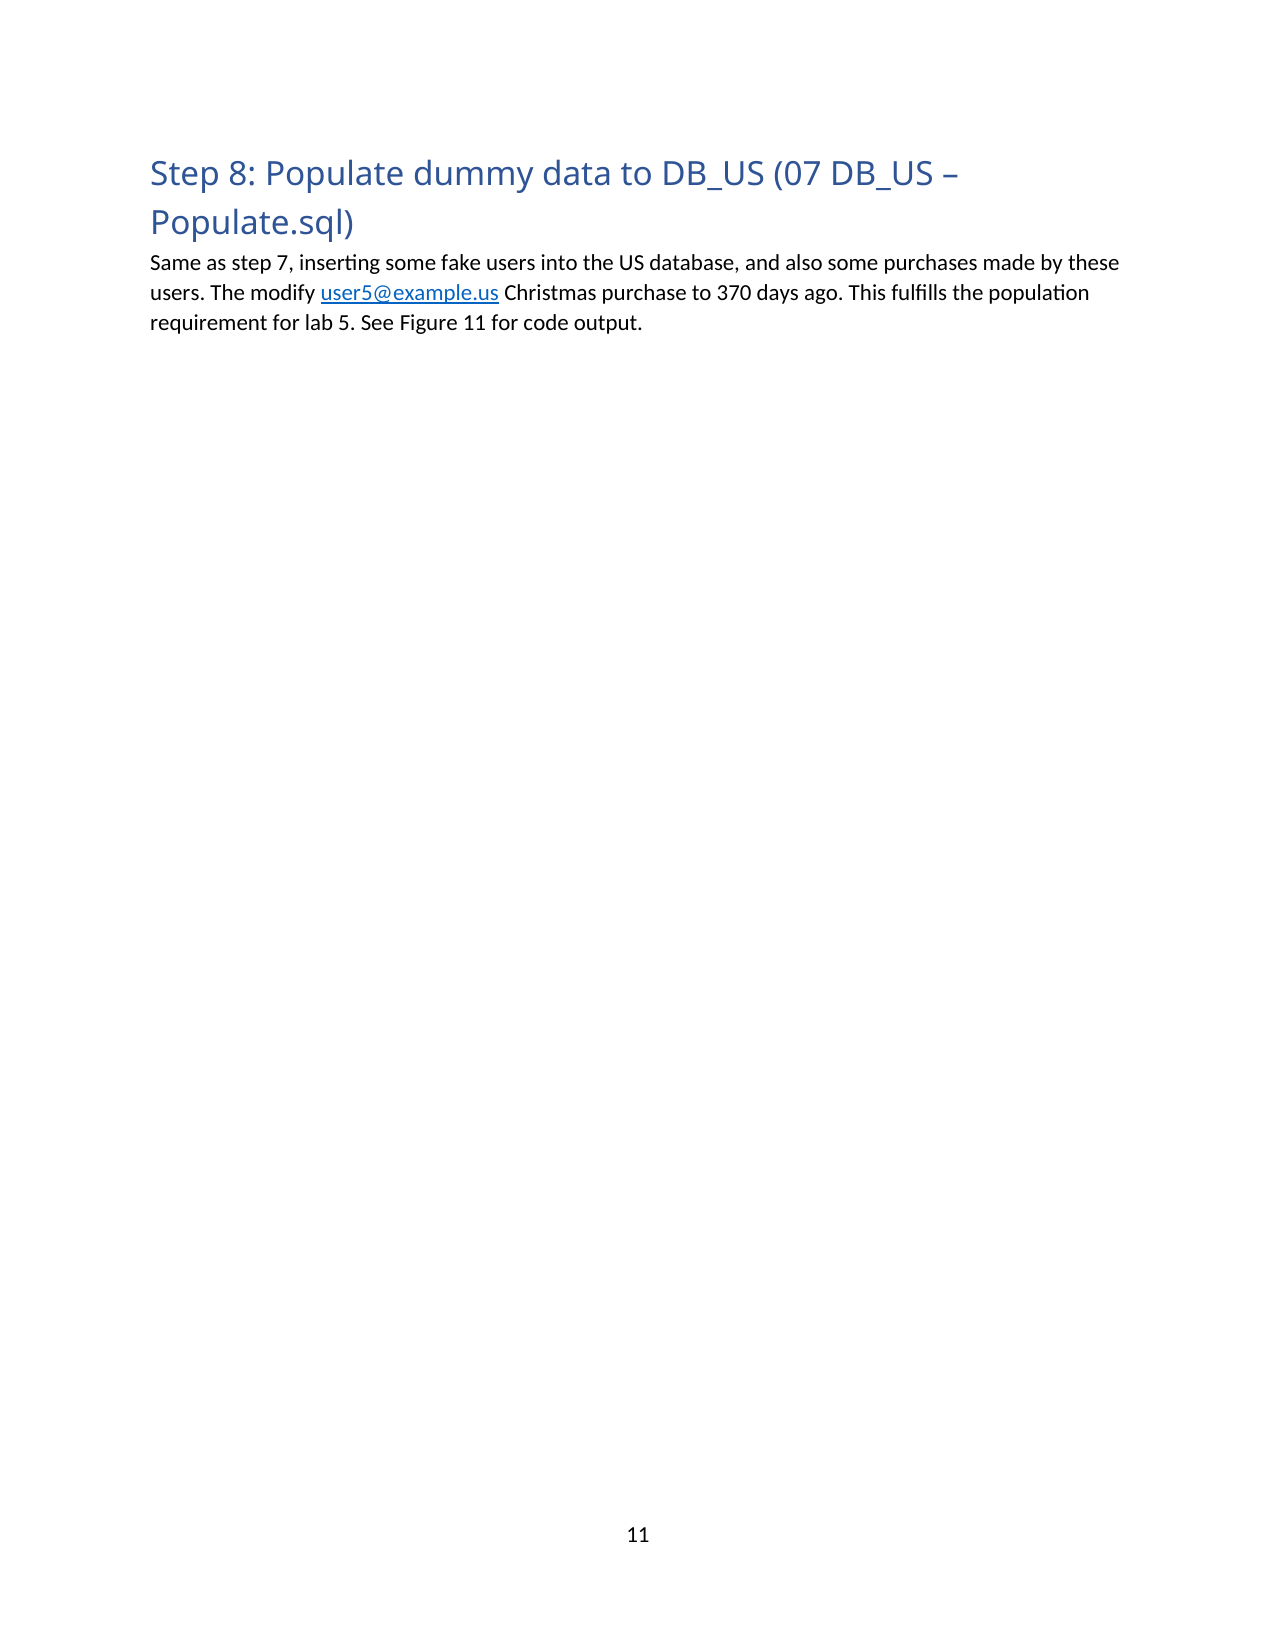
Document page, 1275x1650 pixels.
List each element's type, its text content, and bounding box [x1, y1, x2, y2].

text Same as step 7, inserting some fake users into the US database, and also some purchases made by these users. The modify user5@example.us Christmas purchase to 370 days ago. This fulfills the population requirement for lab 5. See Figure 10 for code output. [150, 248, 1125, 336]
subtitle Step 8: Populate dummy data to DB_US (07 DB_US – Populate.sql) [150, 150, 1125, 244]
